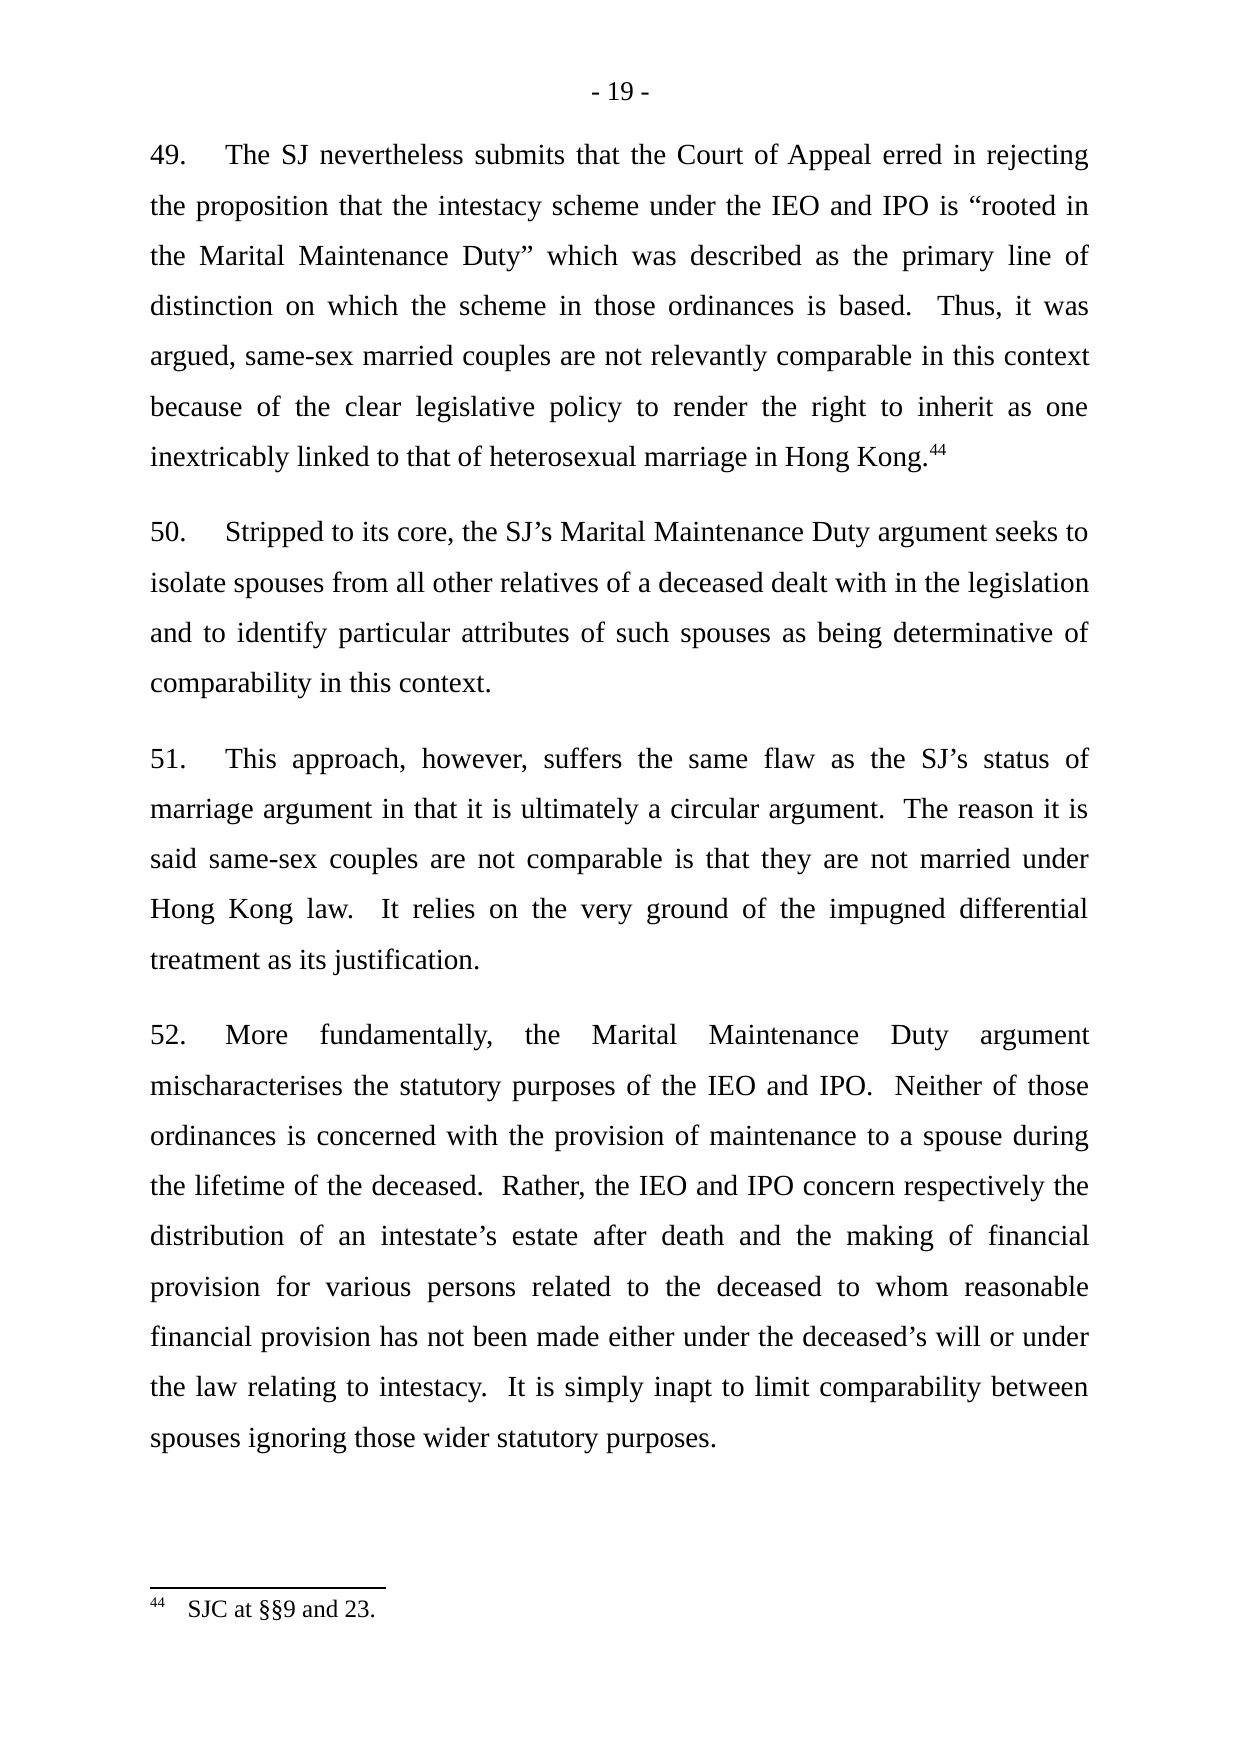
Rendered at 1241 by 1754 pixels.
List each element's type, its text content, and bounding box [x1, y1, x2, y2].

text Stripped to its core, the SJ’s Marital Maintenance Duty argument seeks to isolate spouses from all other relatives of a deceased dealt with in the legislation and to identify particular attributes of such spouses as being determinative of comparability in this context. [150, 514, 1090, 699]
text The SJ nevertheless submits that the Court of Appeal erred in rejecting the proposition that the intestacy scheme under the IEO and IPO is “rooted in the Marital Maintenance Duty” which was described as the primary line of distinction on which the scheme in those ordinances is based. Thus, it was argued, same-sex married couples are not relevantly comparable in this context because of the clear legislative policy to render the right to inherit as one inextricably linked to that of heterosexual marriage in Hong Kong. [150, 137, 1090, 473]
text This approach, however, suffers the same flaw as the SJ’s status of marriage argument in that it is ultimately a circular argument. The reason it is said same-sex couples are not comparable is that they are not married under Hong Kong law. It relies on the very ground of the impugned differential treatment as its justification. [150, 741, 1090, 976]
text More fundamentally, the Marital Maintenance Duty argument mischaracterises the statutory purposes of the IEO and IPO. Neither of those ordinances is concerned with the provision of maintenance to a spouse during the lifetime of the deceased. Rather, the IEO and IPO concern respectively the distribution of an intestate’s estate after death and the making of financial provision for various persons related to the deceased to whom reasonable financial provision has not been made either under the deceased’s will or under the law relating to intestacy. It is simply inapt to limit comparability between spouses ignoring those wider statutory purposes. [150, 1017, 1090, 1453]
